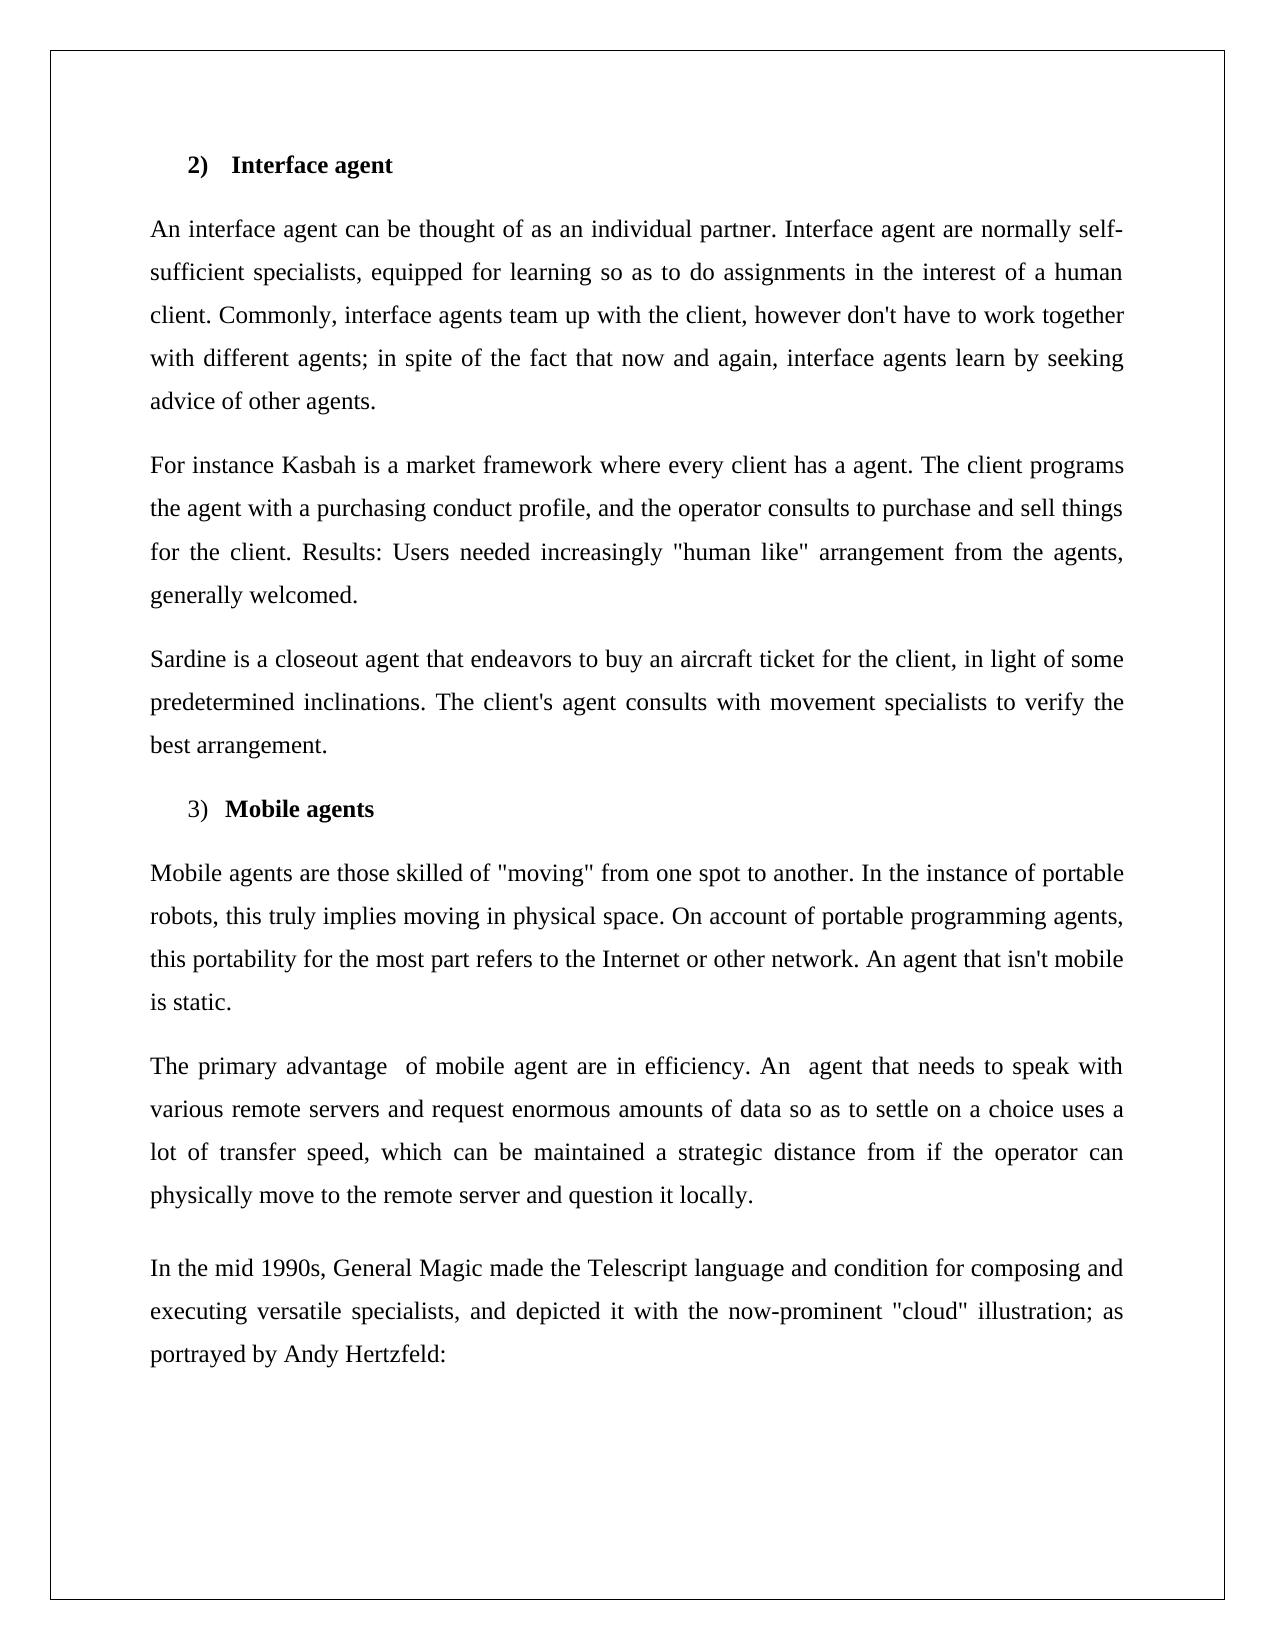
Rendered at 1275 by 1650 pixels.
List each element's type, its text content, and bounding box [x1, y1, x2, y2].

text The primary advantage of mobile agent are in efficiency. An agent that needs to speak with various remote servers and request enormous amounts of data so as to settle on a choice uses a lot of transfer speed, which can be maintained a strategic distance from if the operator can physically move to the remote server and question it locally. [150, 1051, 1125, 1209]
text An interface agent can be thought of as an individual partner. Interface agent are normally self-sufficient specialists, equipped for learning so as to do assignments in the interest of a human client. Commonly, interface agents team up with the client, however don't have to work together with different agents; in spite of the fact that now and again, interface agents learn by seeking advice of other agents. [150, 214, 1125, 415]
text Mobile agents are those skilled of "moving" from one spot to another. In the instance of portable robots, this truly implies moving in physical space. On account of portable programming agents, this portability for the most part refers to the Internet or other network. An agent that isn't mobile is static. [150, 858, 1125, 1016]
text Sardine is a closeout agent that endeavors to buy an aircraft ticket for the client, in light of some predetermined inclinations. The client's agent consults with movement specialists to verify the best arrangement. [150, 644, 1125, 759]
list Interface agent [187, 150, 1125, 179]
text In the mid 1990s, General Magic made the Telescript language and condition for composing and executing versatile specialists, and depicted it with the now-prominent "cloud" illustration; as portrayed by Andy Hertzfeld: [150, 1253, 1125, 1368]
list Mobile agents [187, 794, 1125, 823]
text For instance Kasbah is a market framework where every client has a agent. The client programs the agent with a purchasing conduct profile, and the operator consults to purchase and sell things for the client. Results: Users needed increasingly "human like" arrangement from the agents, generally welcomed. [150, 450, 1125, 608]
